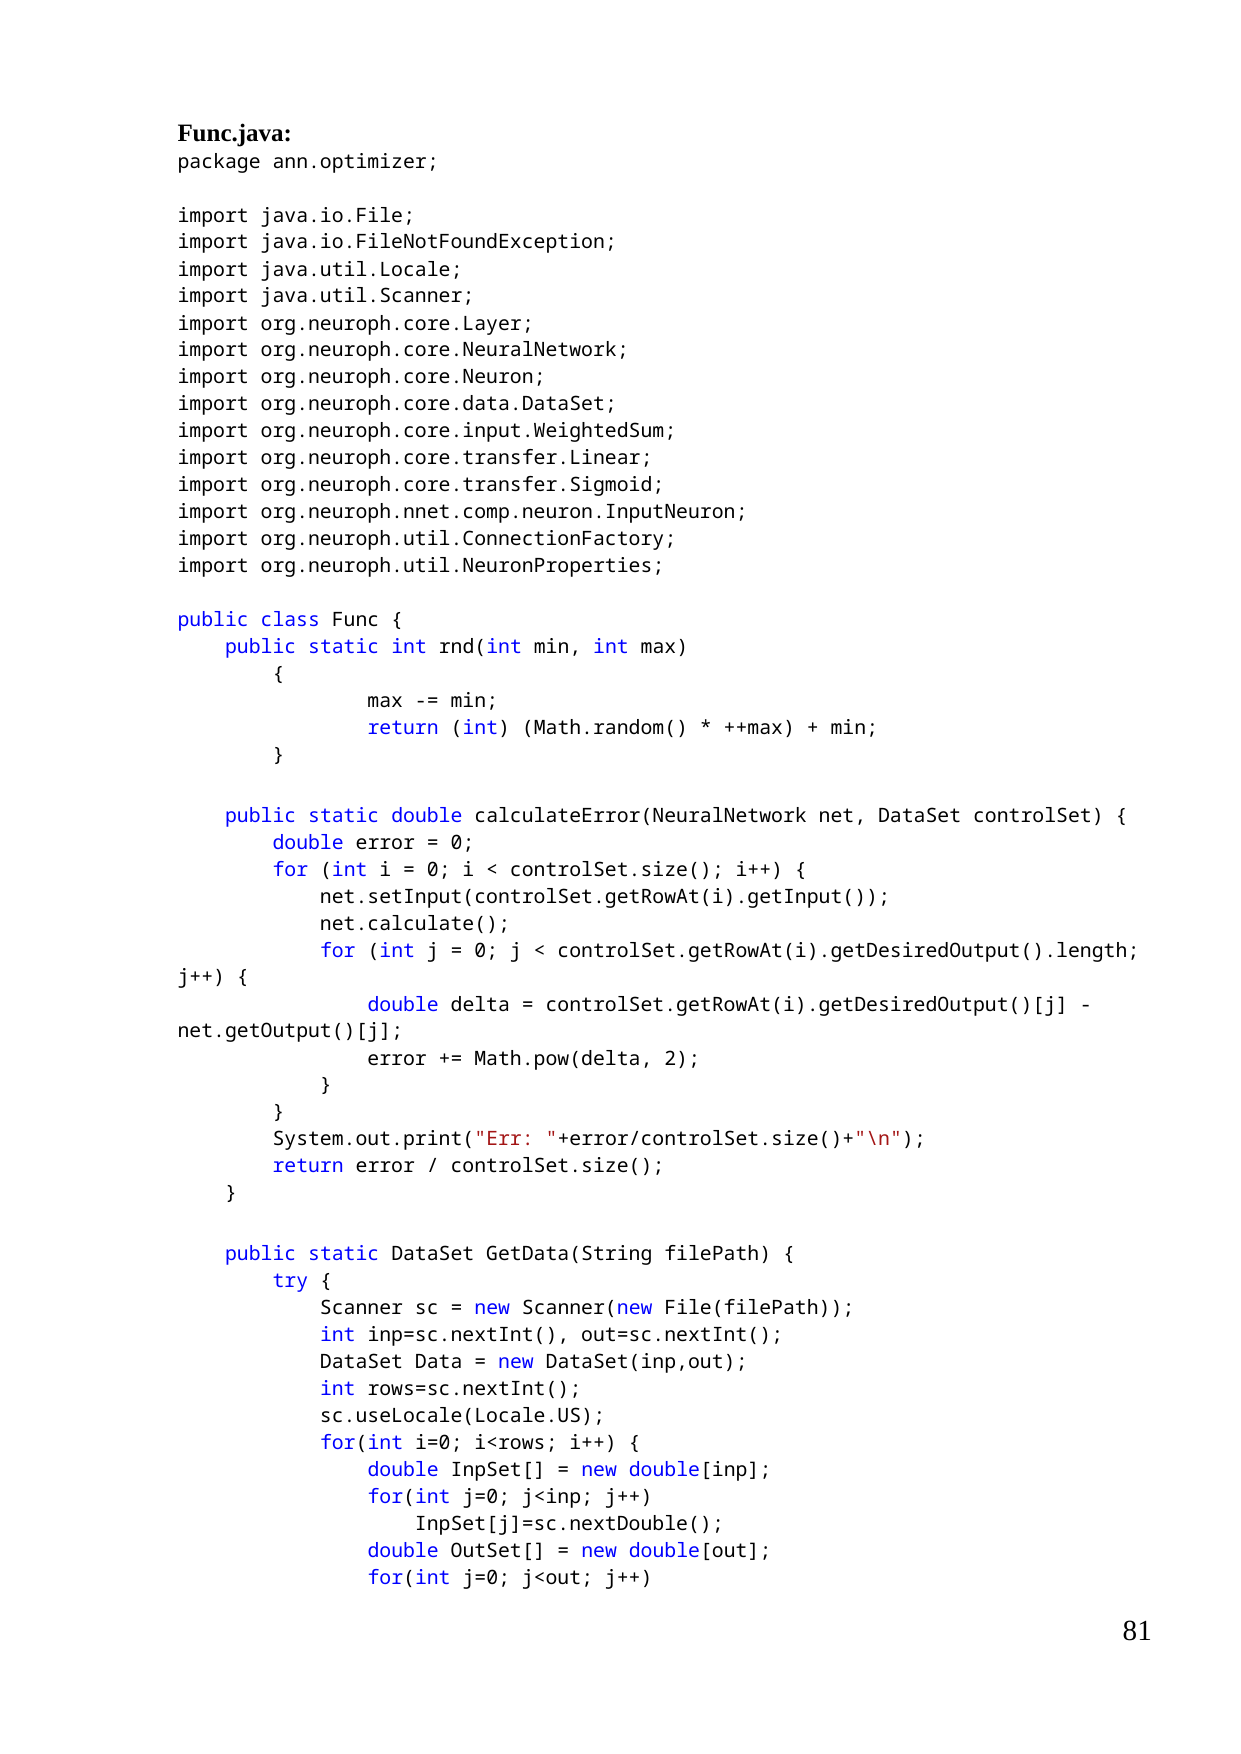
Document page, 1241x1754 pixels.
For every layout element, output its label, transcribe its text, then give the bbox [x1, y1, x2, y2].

text import org.neuroph.util.NeuronProperties; [177, 552, 1152, 578]
text Scanner sc = new Scanner(new File(filePath)); [177, 1293, 1152, 1320]
text import org.neuroph.core.NeuralNetwork; [177, 336, 1152, 363]
text public static int rnd(int min, int max) [177, 632, 1152, 659]
text import org.neuroph.core.transfer.Sigmoid; [177, 471, 1152, 498]
text package ann.optimizer; [177, 147, 1152, 174]
text } [177, 740, 1152, 767]
text net.calculate(); [177, 909, 1152, 936]
text error += Math.pow(delta, 2); [177, 1044, 1152, 1071]
text DataSet Data = new DataSet(inp,out); [177, 1347, 1152, 1374]
text } [177, 1098, 1152, 1125]
text InpSet[j]=sc.nextDouble(); [177, 1509, 1152, 1536]
text for(int j=0; j<inp; j++) [177, 1482, 1152, 1509]
text import org.neuroph.nnet.comp.neuron.InputNeuron; [177, 498, 1152, 524]
text return (int) (Math.random() * ++max) + min; [177, 713, 1152, 740]
text double delta = controlSet.getRowAt(i).getDesiredOutput()[j] - net.getOutput()[j]; [177, 990, 1152, 1044]
text import org.neuroph.core.Neuron; [177, 363, 1152, 390]
text max -= min; [177, 686, 1152, 713]
text sc.useLocale(Locale.US); [177, 1401, 1152, 1428]
text System.out.print("Err: "+error/controlSet.size()+"\n"); [177, 1125, 1152, 1152]
text return error / controlSet.size(); [177, 1152, 1152, 1179]
text for(int i=0; i<rows; i++) { [177, 1428, 1152, 1455]
text import org.neuroph.util.ConnectionFactory; [177, 524, 1152, 552]
text { [177, 659, 1152, 686]
text double error = 0; [177, 828, 1152, 855]
text for(int j=0; j<out; j++) [177, 1563, 1152, 1590]
text } [177, 1179, 1152, 1206]
text int rows=sc.nextInt(); [177, 1374, 1152, 1401]
text int inp=sc.nextInt(), out=sc.nextInt(); [177, 1320, 1152, 1347]
text import org.neuroph.core.Layer; [177, 309, 1152, 336]
text import java.io.File; [177, 201, 1152, 228]
text Func.java: [177, 118, 1152, 147]
text } [177, 1071, 1152, 1098]
text import org.neuroph.core.input.WeightedSum; [177, 417, 1152, 444]
text for (int j = 0; j < controlSet.getRowAt(i).getDesiredOutput().length; j++) { [177, 936, 1152, 990]
text net.setInput(controlSet.getRowAt(i).getInput()); [177, 882, 1152, 909]
text import org.neuroph.core.data.DataSet; [177, 390, 1152, 417]
text import org.neuroph.core.transfer.Linear; [177, 444, 1152, 471]
text double InpSet[] = new double[inp]; [177, 1455, 1152, 1482]
text import java.io.FileNotFoundException; [177, 228, 1152, 255]
text public class Func { [177, 606, 1152, 632]
text for (int i = 0; i < controlSet.size(); i++) { [177, 855, 1152, 882]
text import java.util.Scanner; [177, 282, 1152, 309]
text import java.util.Locale; [177, 255, 1152, 282]
text public static DataSet GetData(String filePath) { [177, 1239, 1152, 1266]
text double OutSet[] = new double[out]; [177, 1536, 1152, 1563]
text public static double calculateError(NeuralNetwork net, DataSet controlSet) { [177, 801, 1152, 828]
text try { [177, 1266, 1152, 1293]
